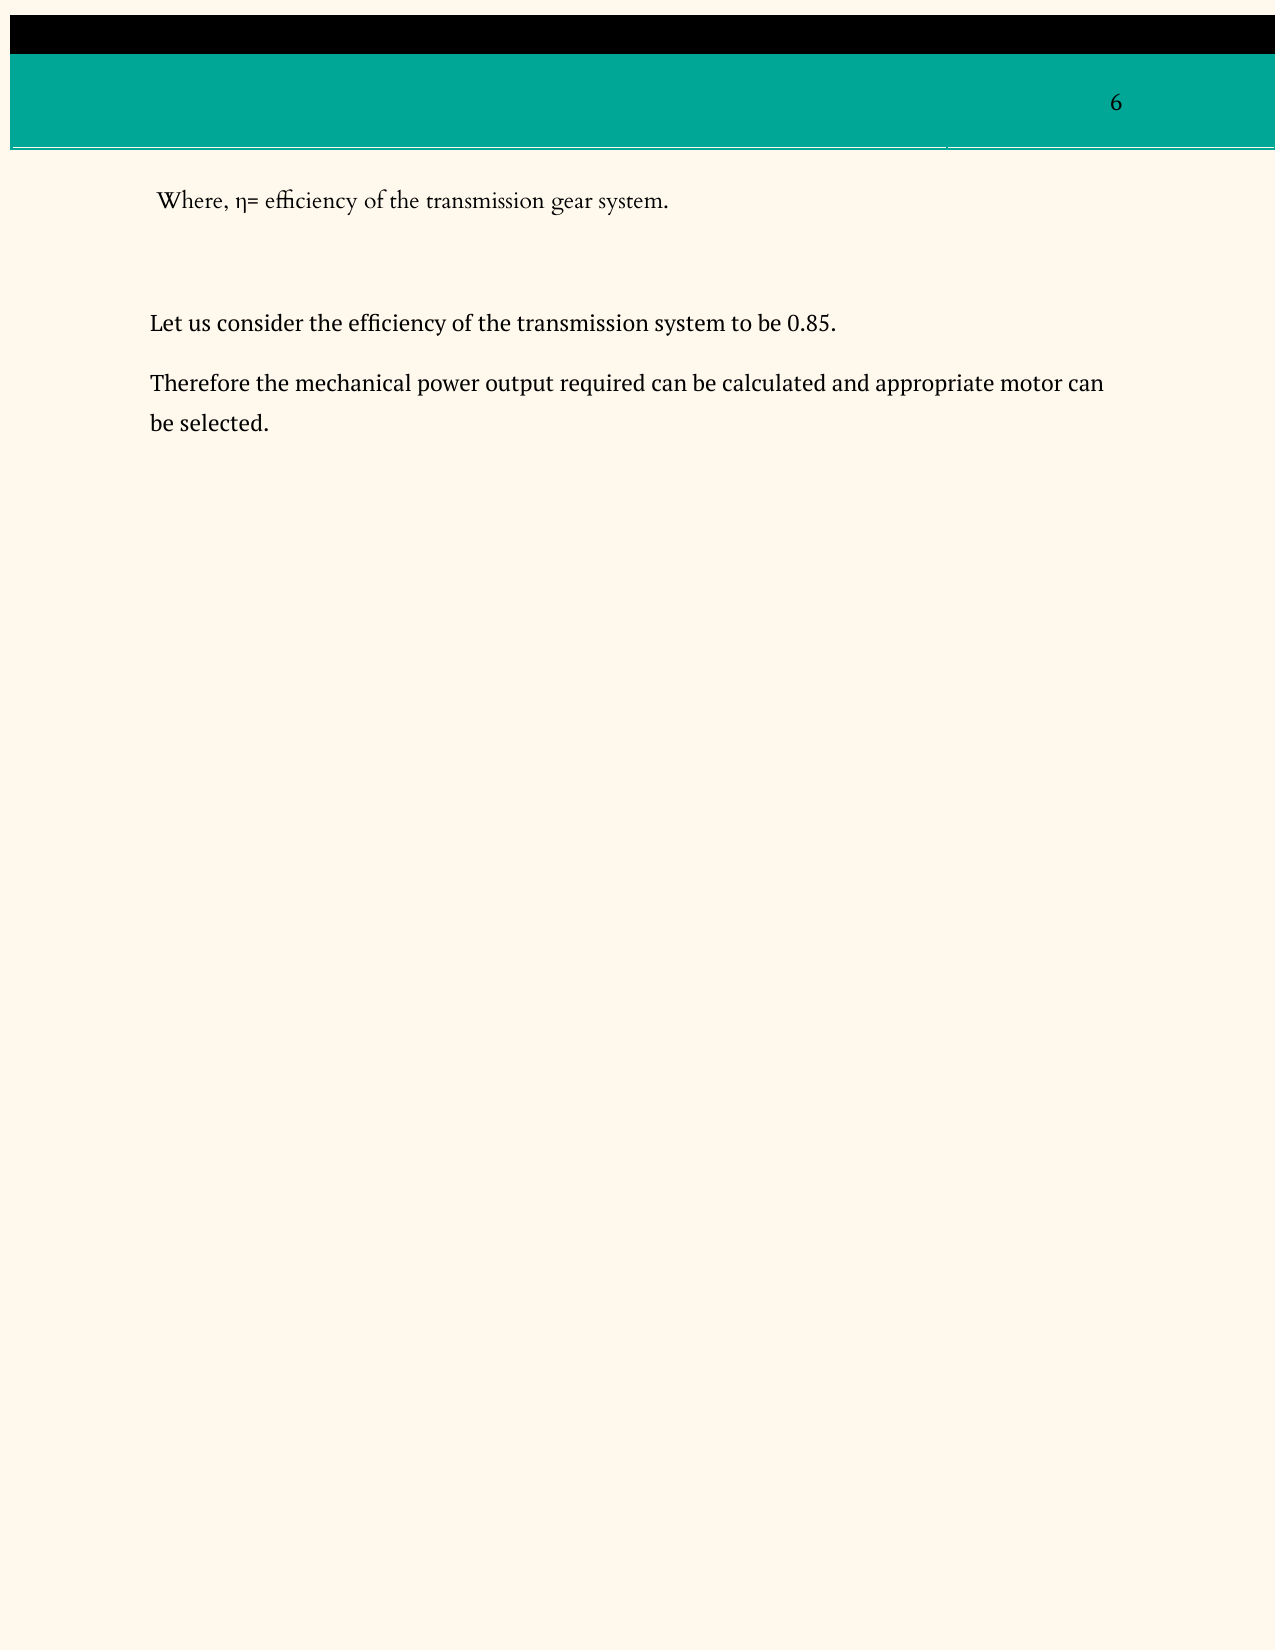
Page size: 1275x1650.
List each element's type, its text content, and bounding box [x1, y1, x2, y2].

text Therefore the mechanical power output required can be calculated and appropriate motor can be selected. [150, 368, 1127, 437]
text Where, η= efficiency of the transmission gear system. [150, 186, 1127, 217]
text Let us consider the efficiency of the transmission system to be 0.85. [150, 307, 1127, 338]
